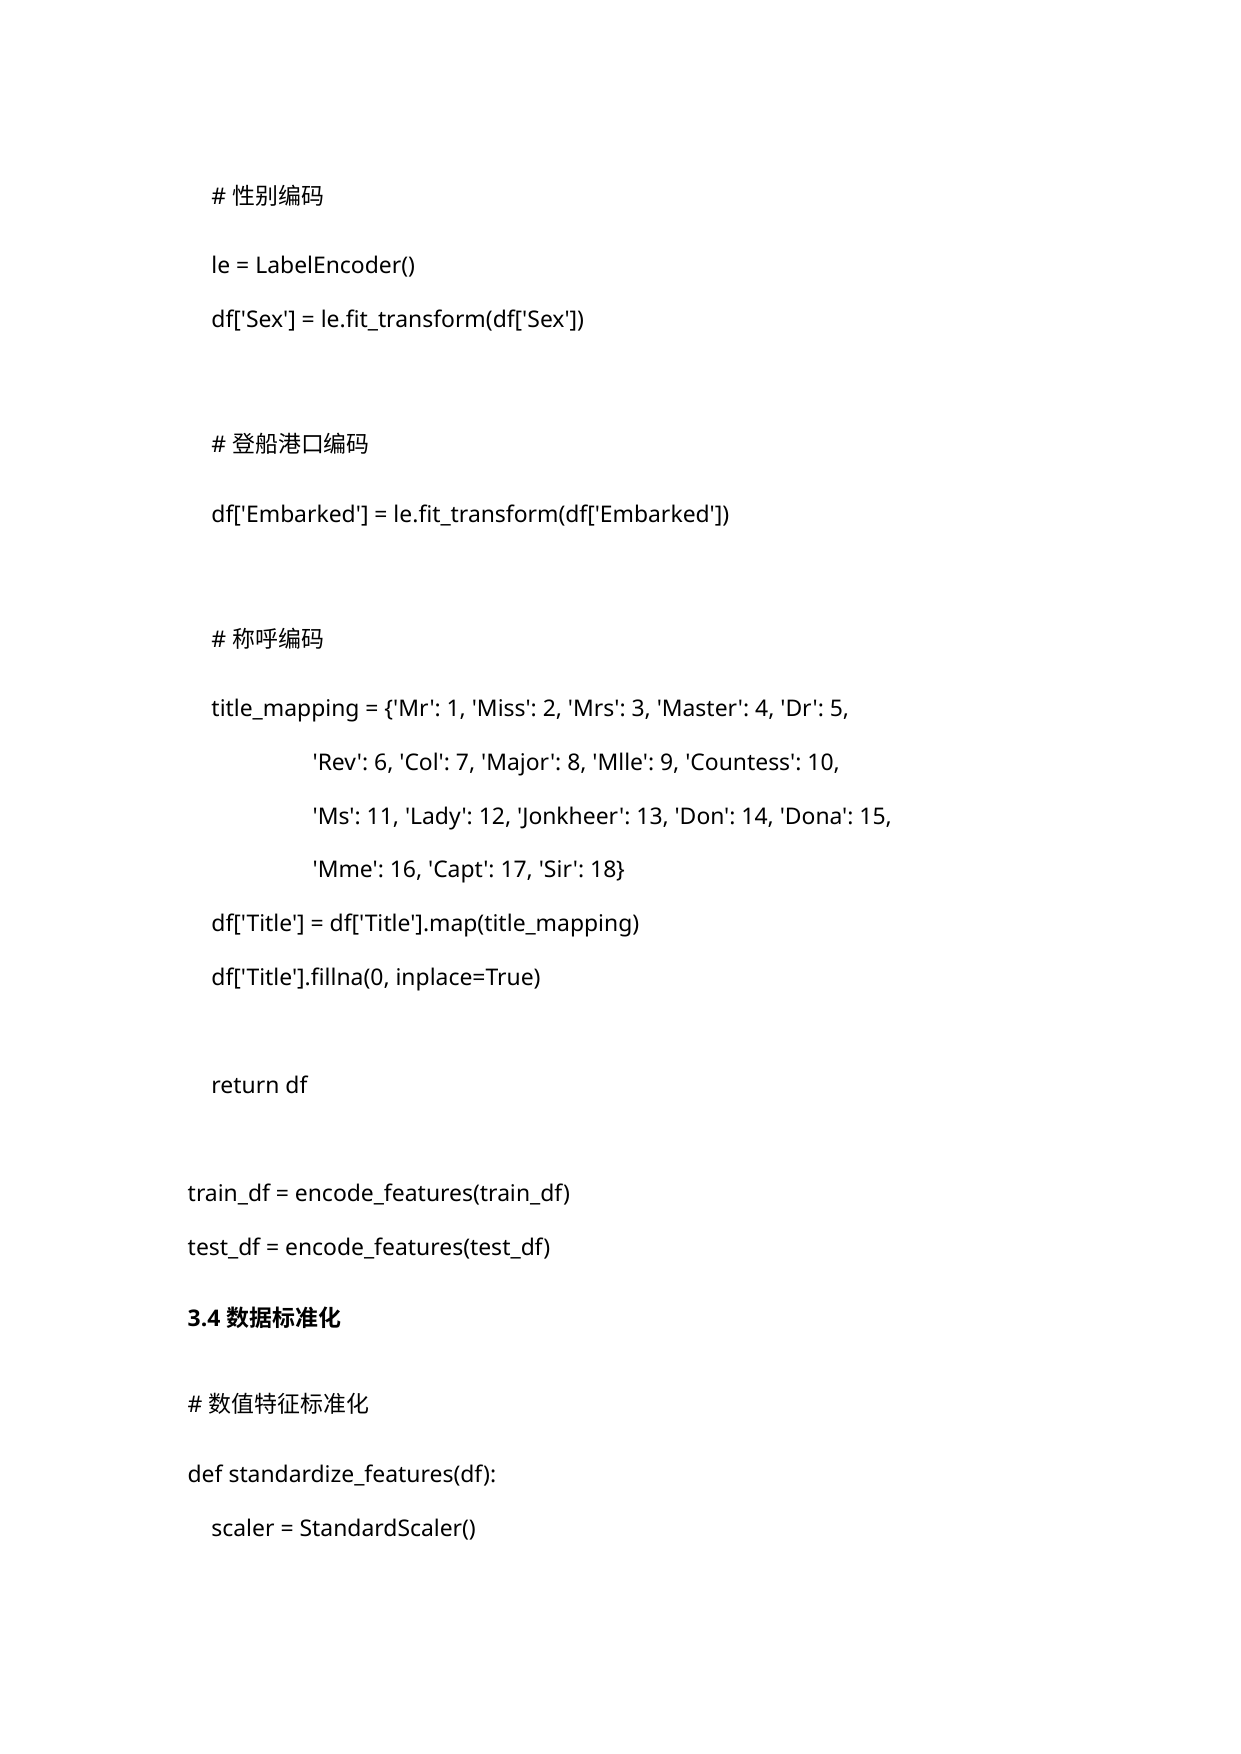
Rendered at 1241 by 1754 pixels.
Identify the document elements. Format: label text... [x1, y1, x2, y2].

text df['Sex'] = le.fit_transform(df['Sex']) [187, 302, 1053, 335]
text le = LabelEncoder() [187, 249, 1053, 281]
text # 数值特征标准化 [187, 1370, 1053, 1435]
text 'Rev': 6, 'Col': 7, 'Major': 8, 'Mlle': 9, 'Countess': 10, [187, 745, 1053, 778]
text df['Title'] = df['Title'].map(title_mapping) [187, 907, 1053, 939]
text scaler = StandardScaler() [187, 1511, 1053, 1543]
text df['Title'].fillna(0, inplace=True) [187, 961, 1053, 993]
text # 性别编码 [187, 162, 1053, 227]
text 'Mme': 16, 'Capt': 17, 'Sir': 18} [187, 853, 1053, 885]
text train_df = encode_features(train_df) [187, 1176, 1053, 1208]
text title_mapping = {'Mr': 1, 'Miss': 2, 'Mrs': 3, 'Master': 4, 'Dr': 5, [187, 691, 1053, 724]
text 'Ms': 11, 'Lady': 12, 'Jonkheer': 13, 'Don': 14, 'Dona': 15, [187, 799, 1053, 831]
text def standardize_features(df): [187, 1457, 1053, 1489]
text # 登船港口编码 [187, 410, 1053, 475]
text 3.4 数据标准化 [187, 1284, 1053, 1349]
text df['Embarked'] = le.fit_transform(df['Embarked']) [187, 497, 1053, 529]
text return df [187, 1068, 1053, 1101]
text test_df = encode_features(test_df) [187, 1230, 1053, 1262]
text # 称呼编码 [187, 604, 1053, 669]
